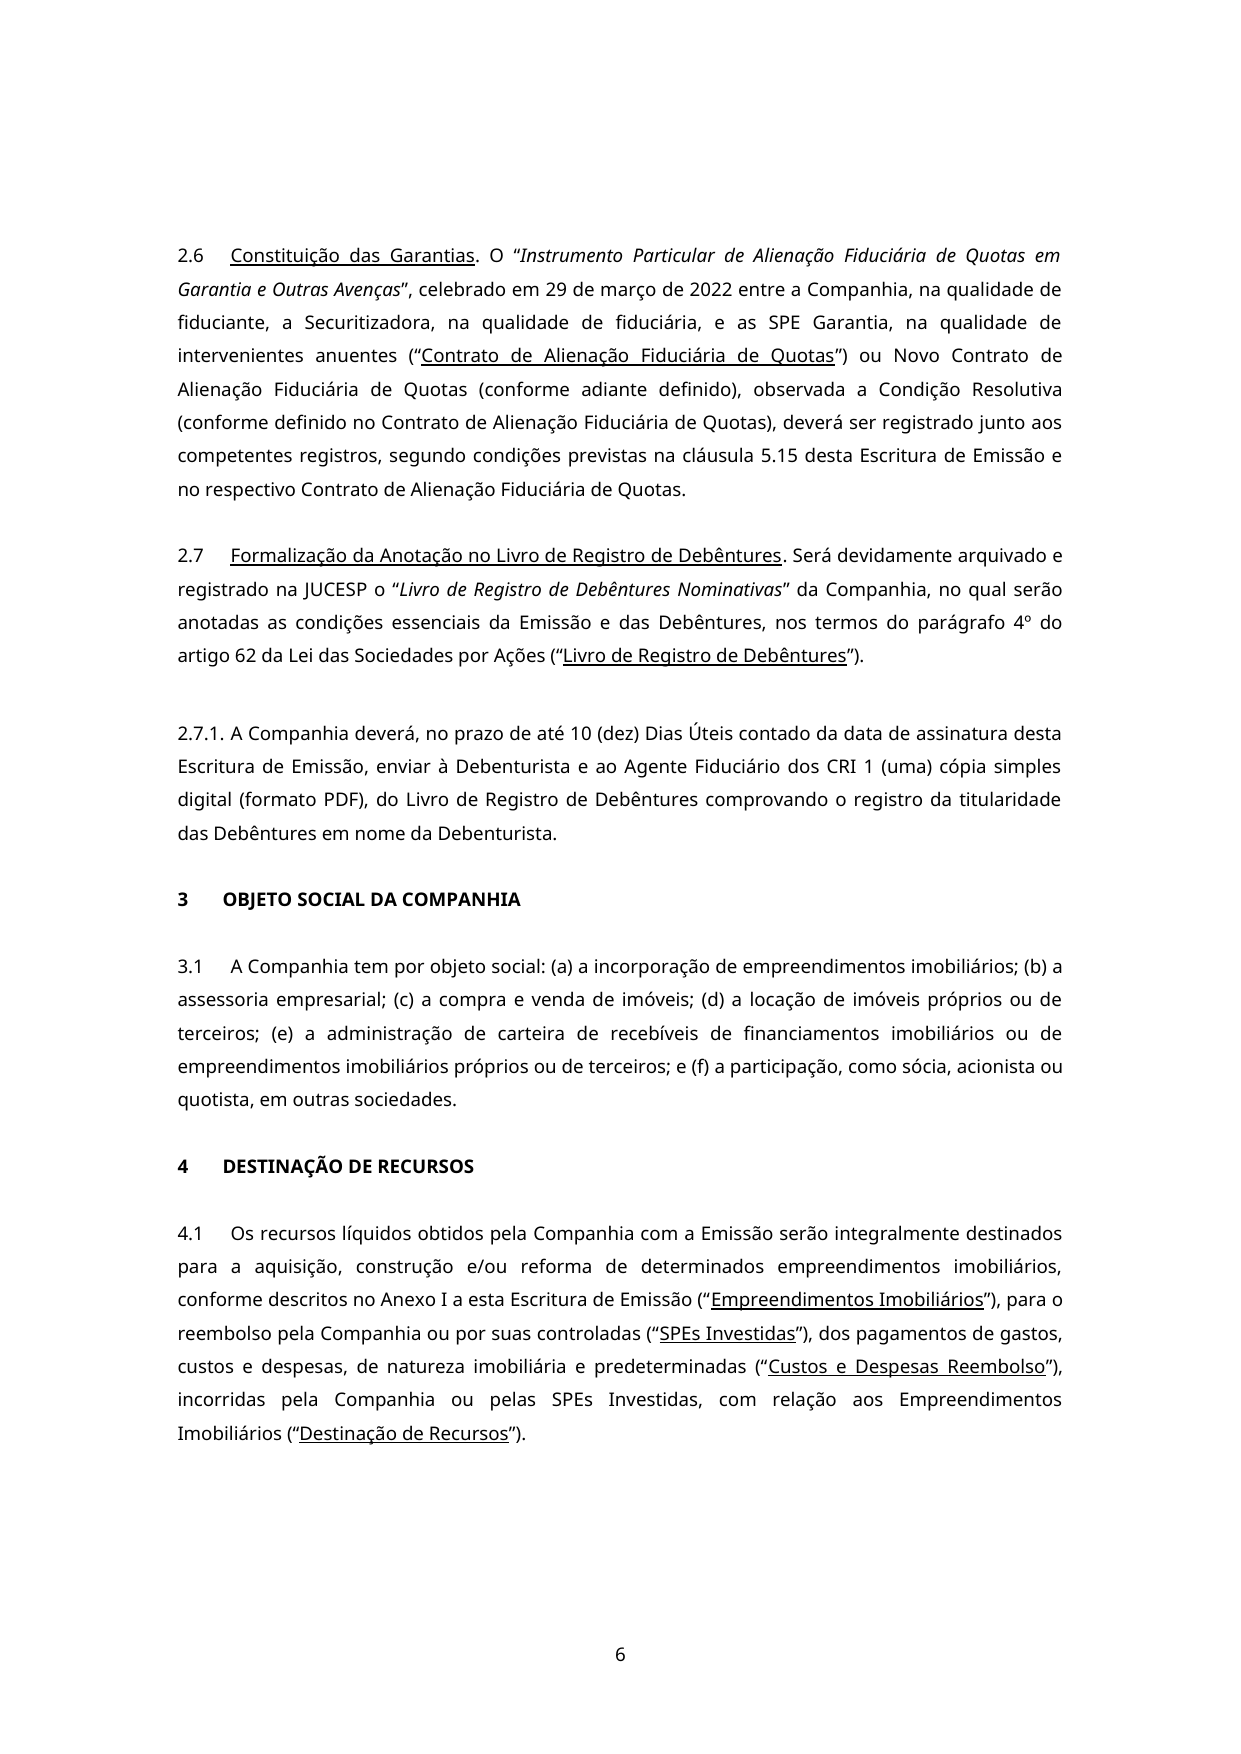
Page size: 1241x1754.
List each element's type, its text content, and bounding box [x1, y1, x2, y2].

subtitle OBJETO SOCIAL DA COMPANHIA [177, 880, 1063, 913]
subtitle Constituição das Garantias. O “Instrumento Particular de Alienação Fiduciária de Quotas em Garantia e Outras Avenças”, celebrado em 29 de março de 2022 entre a Companhia, na qualidade de fiduciante, a Securitizadora, na qualidade de fiduciária, e as SPE Garantia, na qualidade de intervenientes anuentes (“Contrato de Alienação Fiduciária de Quotas”) ou Novo Contrato de Alienação Fiduciária de Quotas (conforme adiante definido), observada a Condição Resolutiva (conforme definido no Contrato de Alienação Fiduciária de Quotas), deverá ser registrado junto aos competentes registros, segundo condições previstas na cláusula 5.15 desta Escritura de Emissão e no respectivo Contrato de Alienação Fiduciária de Quotas. [177, 236, 1063, 503]
subtitle Formalização da Anotação no Livro de Registro de Debêntures. Será devidamente arquivado e registrado na JUCESP o “Livro de Registro de Debêntures Nominativas” da Companhia, no qual serão anotadas as condições essenciais da Emissão e das Debêntures, nos termos do parágrafo 4º do artigo 62 da Lei das Sociedades por Ações (“Livro de Registro de Debêntures”). [177, 536, 1063, 669]
subtitle Os recursos líquidos obtidos pela Companhia com a Emissão serão integralmente destinados para a aquisição, construção e/ou reforma de determinados empreendimentos imobiliários, conforme descritos no Anexo I a esta Escritura de Emissão (“Empreendimentos Imobiliários”), para o reembolso pela Companhia ou por suas controladas (“SPEs Investidas”), dos pagamentos de gastos, custos e despesas, de natureza imobiliária e predeterminadas (“Custos e Despesas Reembolso”), incorridas pela Companhia ou pelas SPEs Investidas, com relação aos Empreendimentos Imobiliários (“Destinação de Recursos”). [177, 1213, 1063, 1447]
subtitle A Companhia tem por objeto social: (a) a incorporação de empreendimentos imobiliários; (b) a assessoria empresarial; (c) a compra e venda de imóveis; (d) a locação de imóveis próprios ou de terceiros; (e) a administração de carteira de recebíveis de financiamentos imobiliários ou de empreendimentos imobiliários próprios ou de terceiros; e (f) a participação, como sócia, acionista ou quotista, em outras sociedades. [177, 947, 1063, 1113]
subtitle A Companhia deverá, no prazo de até 10 (dez) Dias Úteis contado da data de assinatura desta Escritura de Emissão, enviar à Debenturista e ao Agente Fiduciário dos CRI 1 (uma) cópia simples digital (formato PDF), do Livro de Registro de Debêntures comprovando o registro da titularidade das Debêntures em nome da Debenturista. [177, 713, 1063, 847]
subtitle DESTINAÇÃO DE RECURSOS [177, 1147, 1063, 1180]
